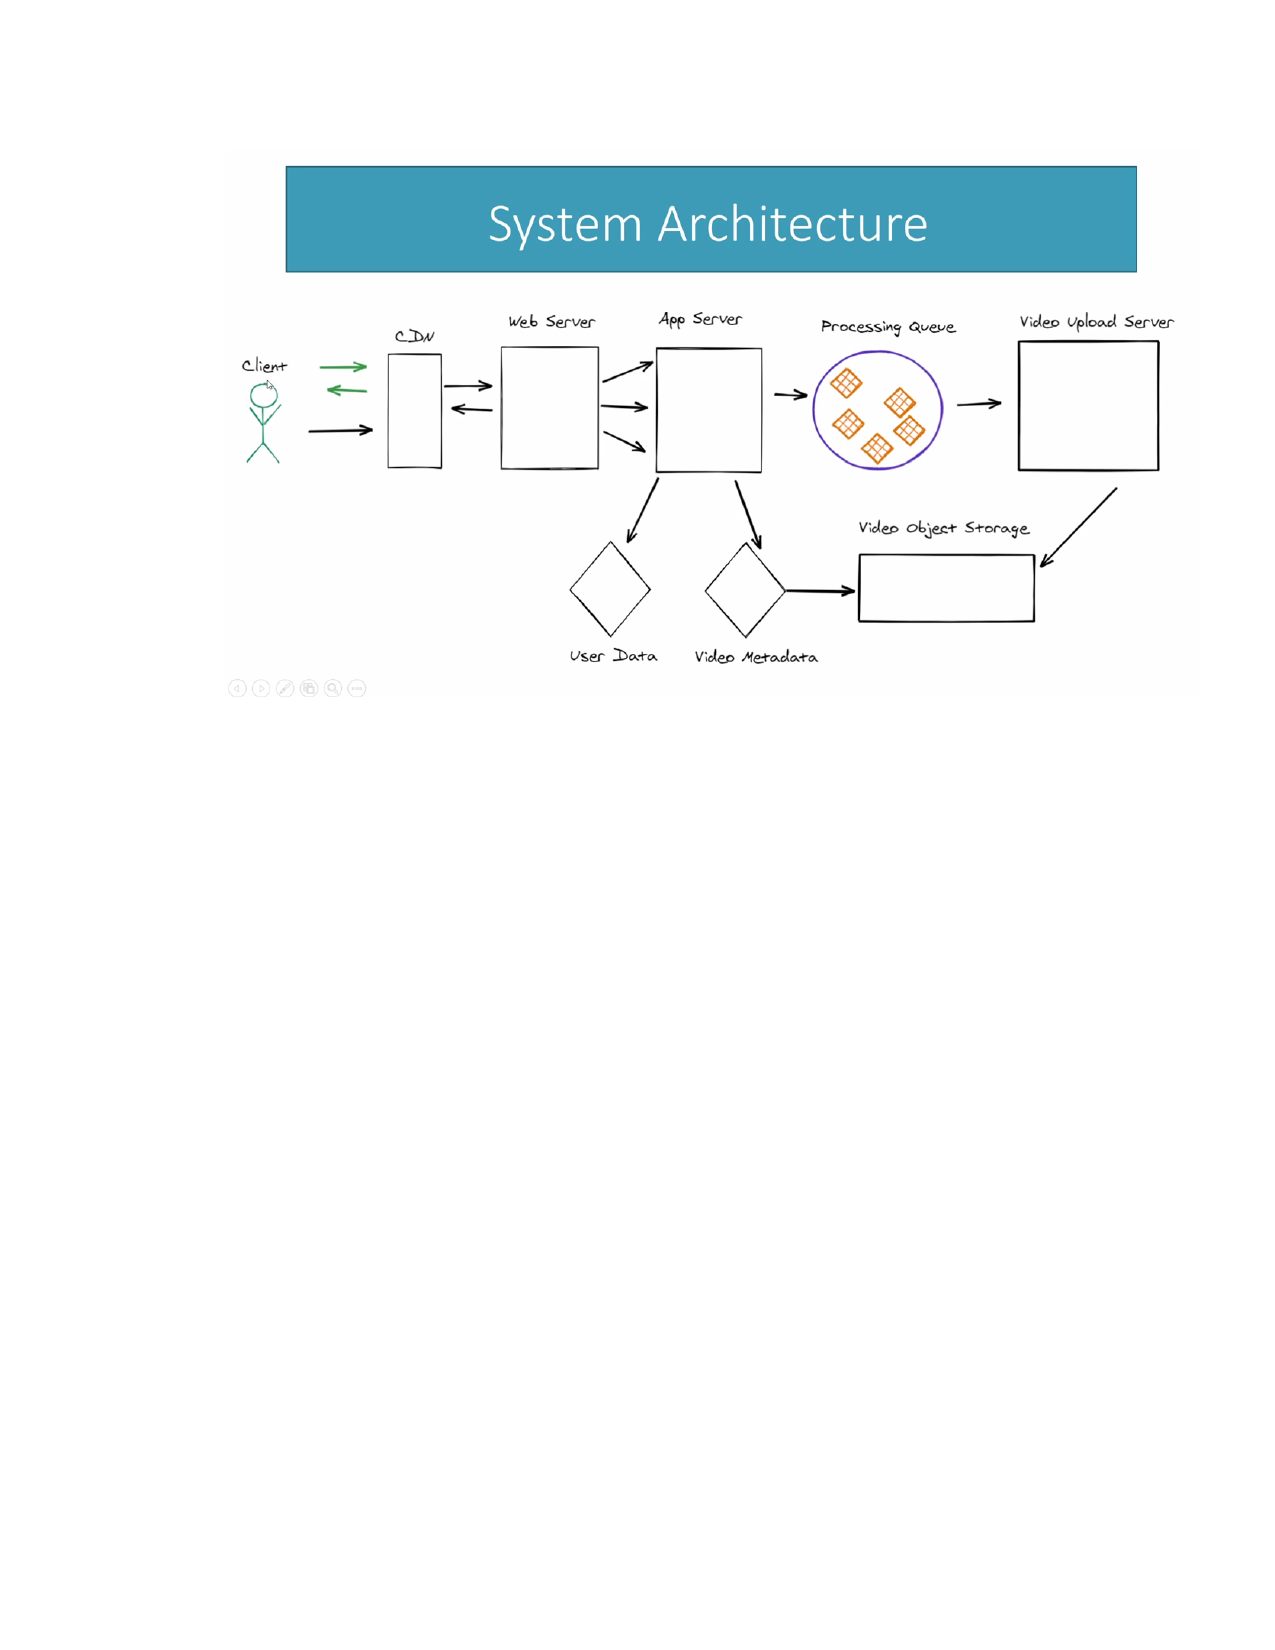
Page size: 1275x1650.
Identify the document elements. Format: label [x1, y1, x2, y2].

picture [225, 150, 1200, 697]
